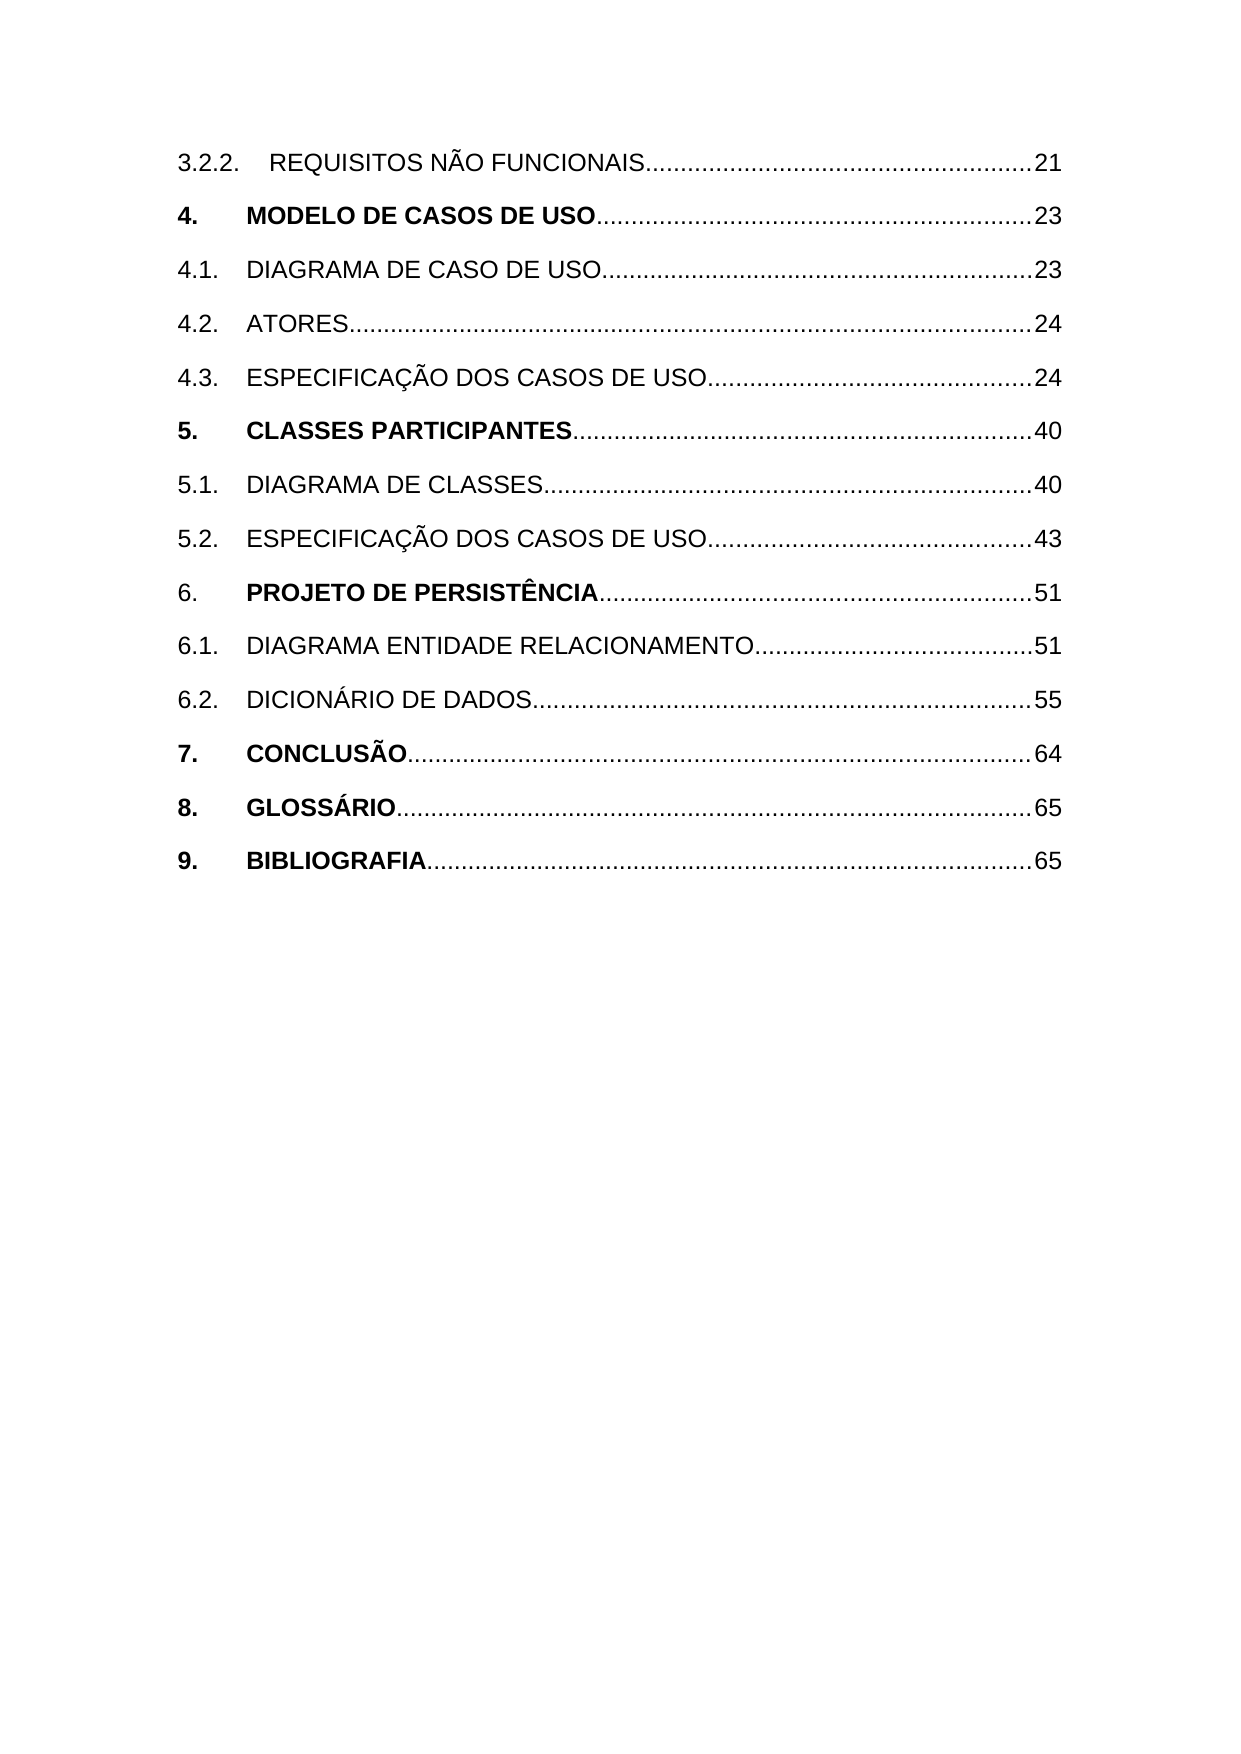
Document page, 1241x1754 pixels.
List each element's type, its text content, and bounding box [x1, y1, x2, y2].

text 5.2. ESPECIFICAÇÃO DOS CASOS DE USO 43 [177, 524, 1063, 553]
text 5. CLASSES PARTICIPANTES 40 [177, 416, 1063, 445]
text 9. BIBLIOGRAFIA 65 [177, 846, 1063, 875]
text 4. MODELO DE CASOS DE USO 23 [177, 201, 1063, 230]
text 5.1. DIAGRAMA DE CLASSES 40 [177, 470, 1063, 499]
text 6. PROJETO DE PERSISTÊNCIA 51 [177, 578, 1063, 606]
text 6.2. DICIONÁRIO DE DADOS 55 [177, 685, 1063, 714]
text 4.3. ESPECIFICAÇÃO DOS CASOS DE USO 24 [177, 363, 1063, 391]
text 7. CONCLUSÃO 64 [177, 739, 1063, 768]
text 8. GLOSSÁRIO 65 [177, 793, 1063, 821]
text 4.2. ATORES 24 [177, 309, 1063, 338]
text 3.2.2. REQUISITOS NÃO FUNCIONAIS 21 [177, 148, 1063, 176]
text 6.1. DIAGRAMA ENTIDADE RELACIONAMENTO 51 [177, 631, 1063, 660]
text 4.1. DIAGRAMA DE CASO DE USO 23 [177, 255, 1063, 284]
